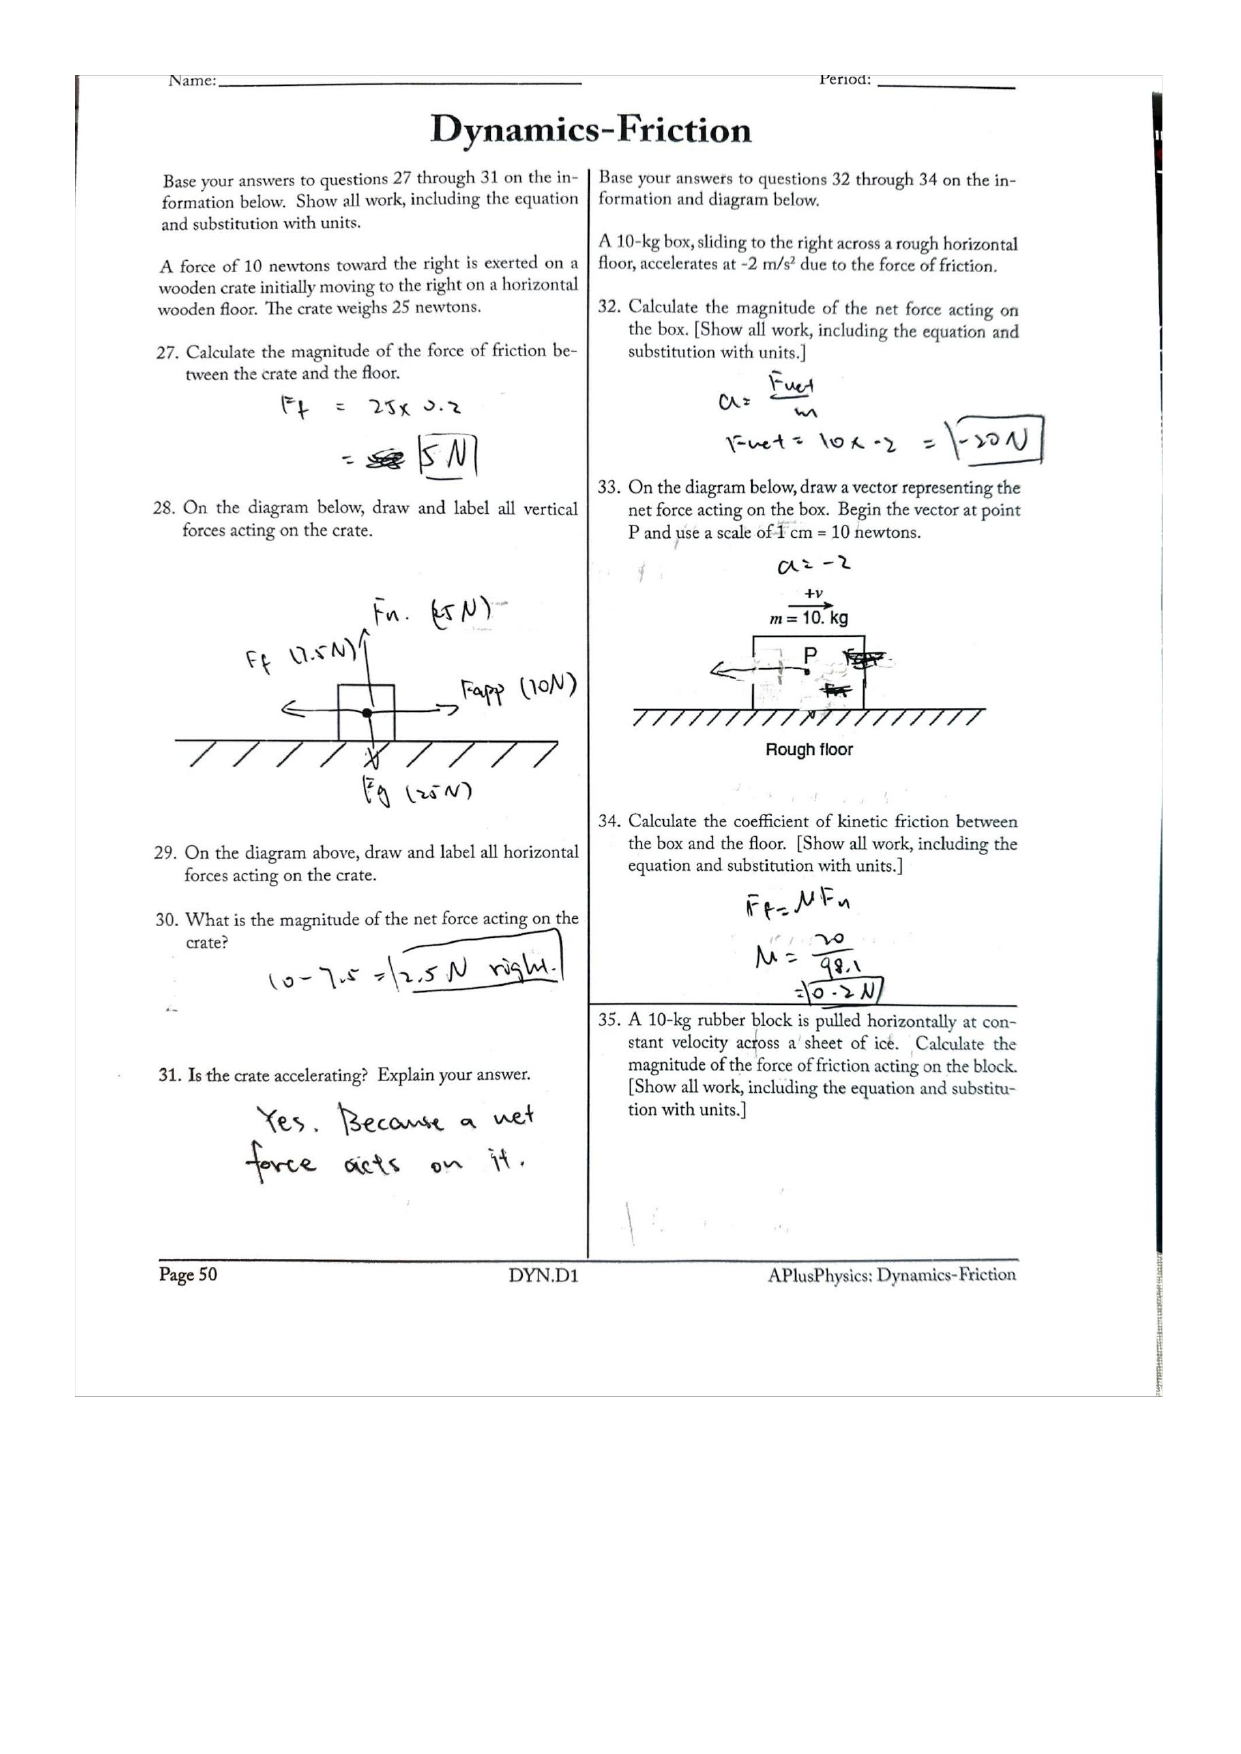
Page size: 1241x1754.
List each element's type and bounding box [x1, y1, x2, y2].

picture [75, 75, 1163, 1397]
